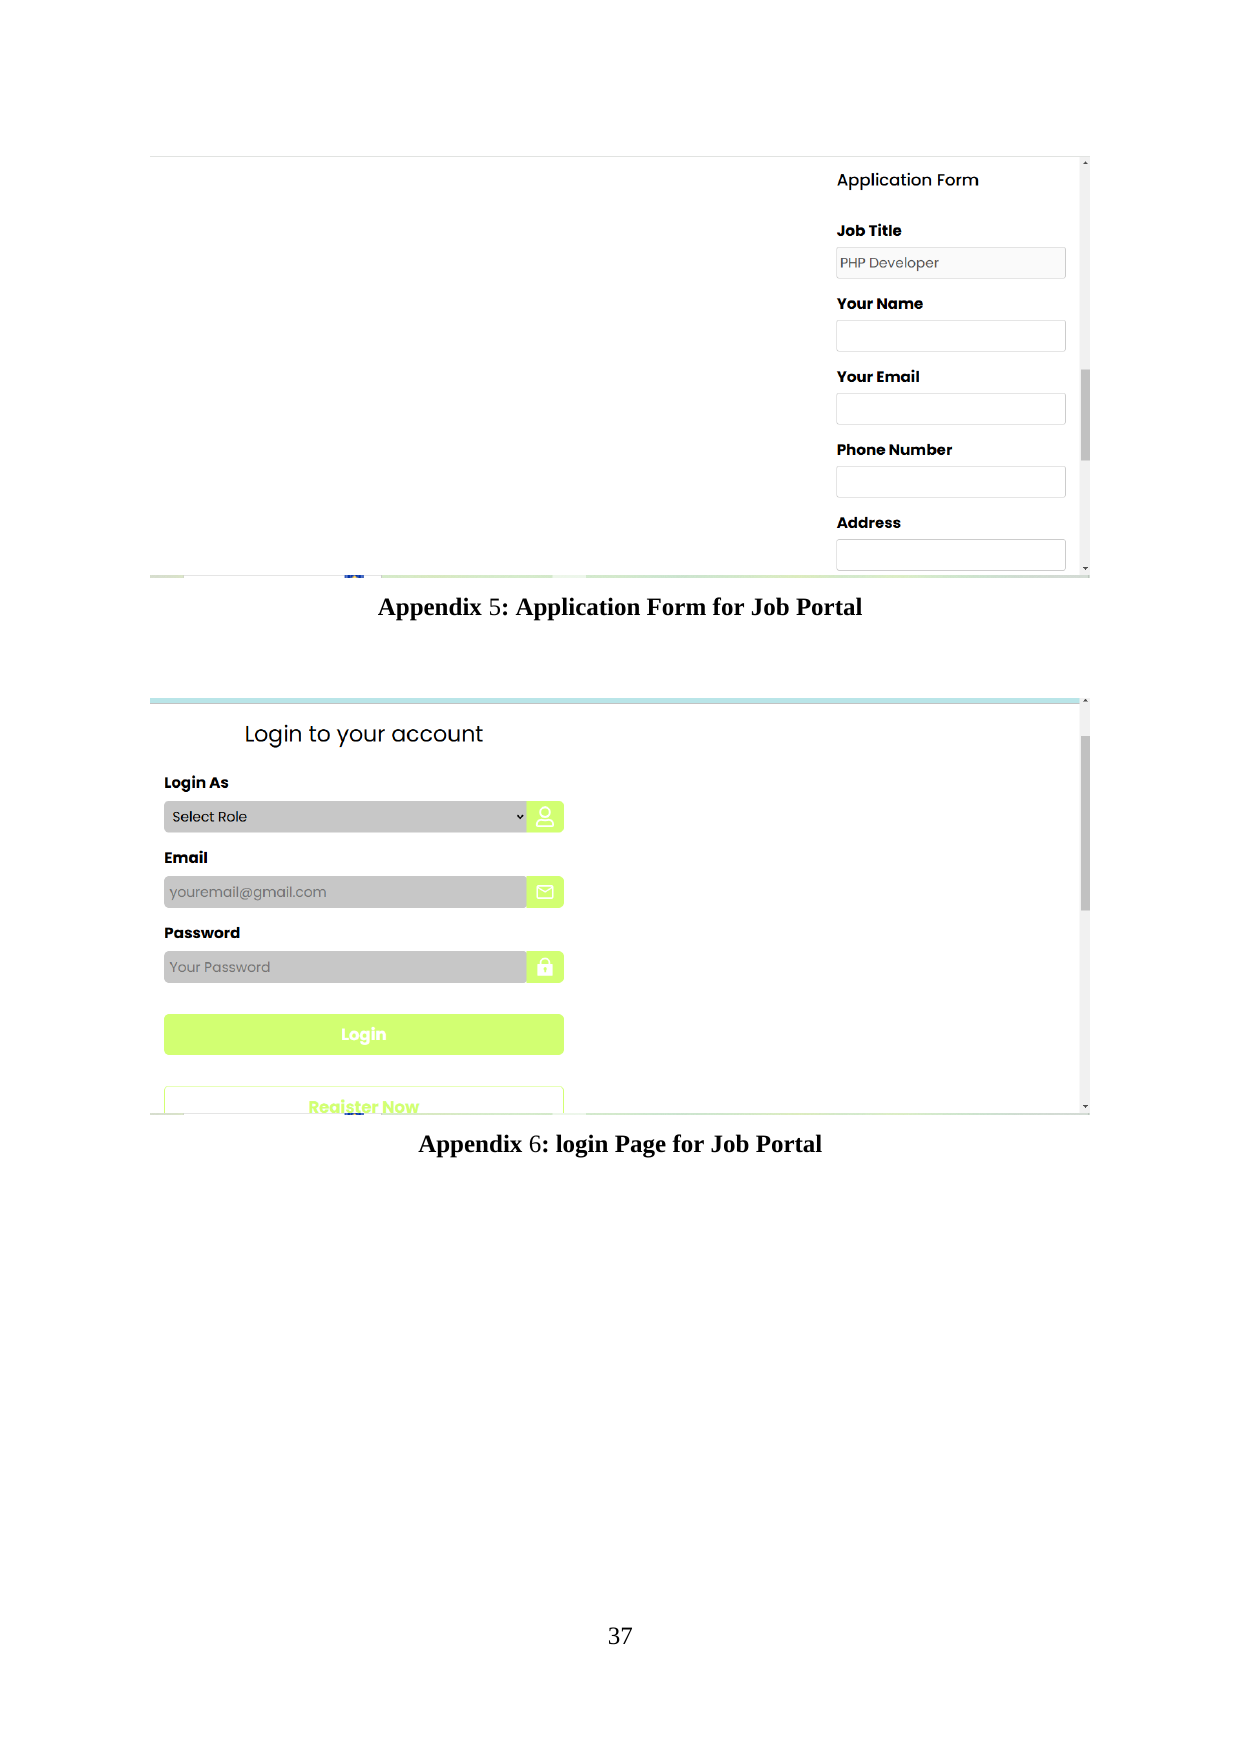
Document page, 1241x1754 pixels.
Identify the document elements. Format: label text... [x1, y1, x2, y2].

picture [150, 698, 1090, 1115]
text Appendix 5: Application Form for Job Portal [150, 592, 1090, 620]
picture [150, 150, 1090, 578]
text Appendix 6: login Page for Job Portal [150, 1129, 1090, 1158]
